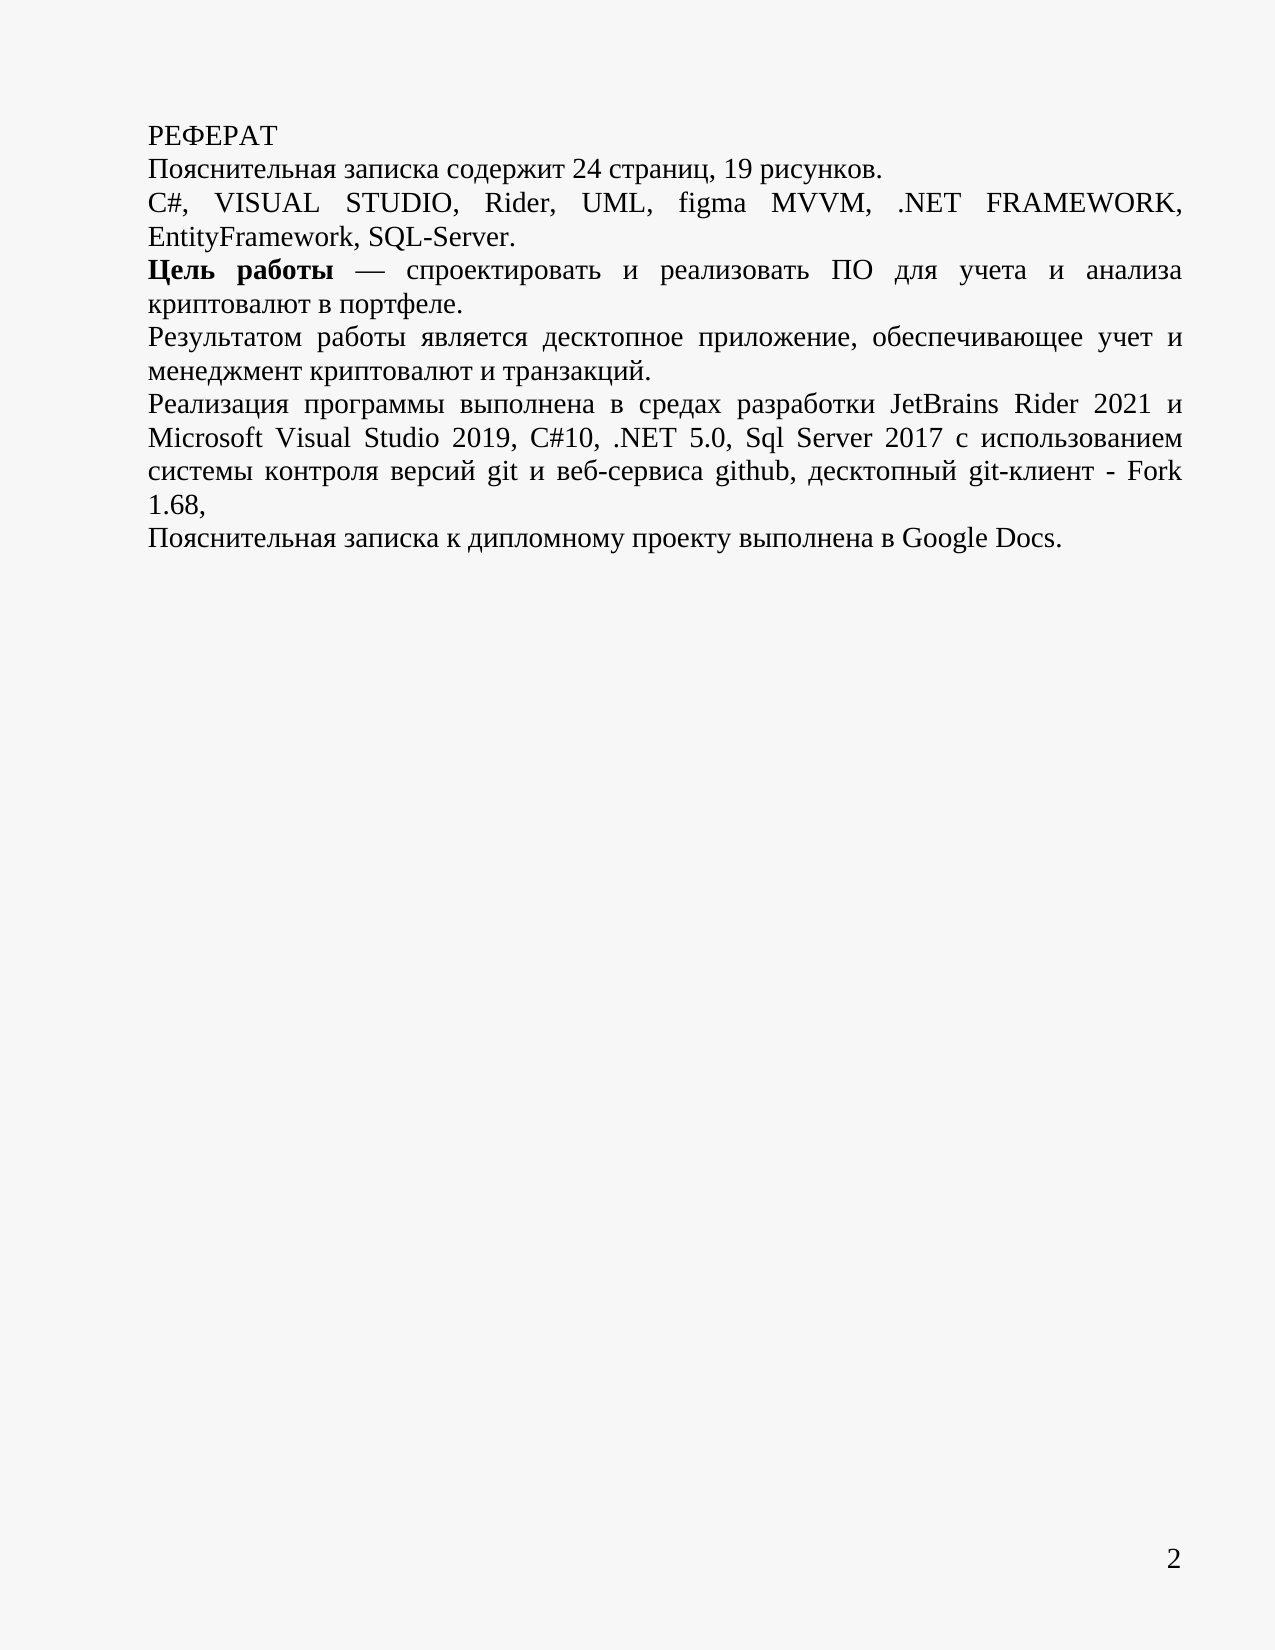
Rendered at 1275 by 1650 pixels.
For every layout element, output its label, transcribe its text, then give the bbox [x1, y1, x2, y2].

text Цель работы — спроектировать и реализовать ПО для учета и анализа криптовалют в портфеле. [148, 252, 1183, 319]
text Пояснительная записка к дипломному проекту выполнена в Google Docs. [148, 521, 1183, 554]
text C#, VISUAL STUDIO, Rider, UML, figma MVVM, .NET FRAMEWORK, EntityFramework, SQL-Server. [148, 185, 1183, 252]
text Пояснительная записка содержит 24 страниц, 19 рисунков. [148, 152, 1183, 185]
text Реализация программы выполнена в средах разработки JetBrains Rider 2021 и Microsoft Visual Studio 2019, C#10, .NET 5.0, Sql Server 2017 с использованием системы контроля версий git и веб-сервиса github, десктопный git-клиент - Fork 1.68, [148, 386, 1183, 521]
text РЕФЕРАТ [148, 118, 1183, 152]
text Результатом работы является десктопное приложение, обеспечивающее учет и менеджмент криптовалют и транзакций. [148, 319, 1183, 386]
